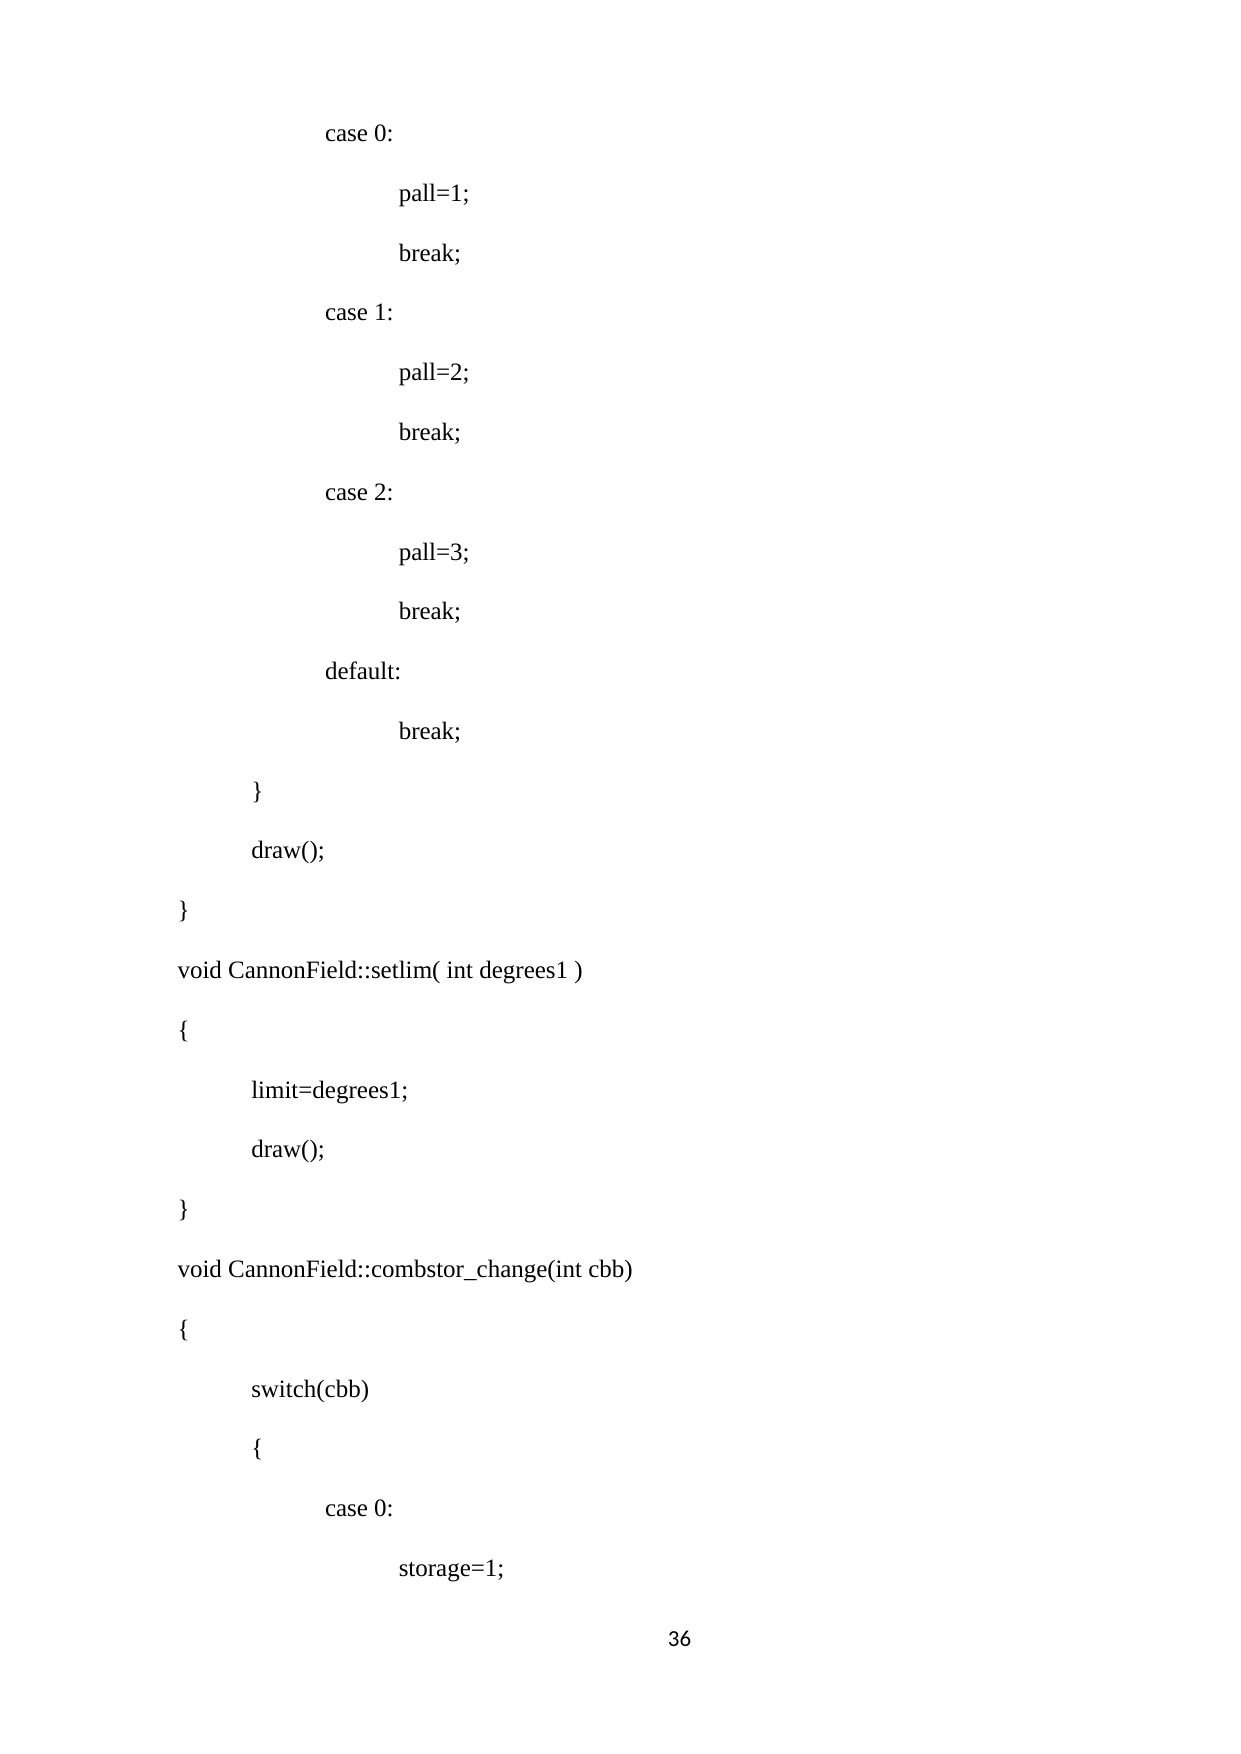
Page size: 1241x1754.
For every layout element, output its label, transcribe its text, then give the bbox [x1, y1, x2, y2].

text switch(cbb) [177, 1374, 1181, 1402]
text { [177, 1015, 1181, 1044]
text pall=3; [177, 537, 1181, 565]
text limit=degrees1; [177, 1075, 1181, 1103]
text case 0: [177, 118, 1181, 147]
text { [177, 1314, 1181, 1343]
text default: [177, 656, 1181, 685]
text break; [177, 596, 1181, 625]
text draw(); [177, 836, 1181, 864]
text case 0: [177, 1493, 1181, 1522]
text } [177, 895, 1181, 924]
text pall=1; [177, 178, 1181, 207]
text case 1: [177, 297, 1181, 326]
text case 2: [177, 477, 1181, 506]
text void CannonField::combstor_change(int cbb) [177, 1254, 1181, 1283]
text } [177, 1194, 1181, 1223]
text break; [177, 417, 1181, 446]
text } [177, 776, 1181, 804]
text break; [177, 716, 1181, 745]
text { [177, 1433, 1181, 1462]
text storage=1; [177, 1553, 1181, 1582]
text pall=2; [177, 357, 1181, 386]
text break; [177, 238, 1181, 266]
text void CannonField::setlim( int degrees1 ) [177, 955, 1181, 984]
text draw(); [177, 1134, 1181, 1163]
